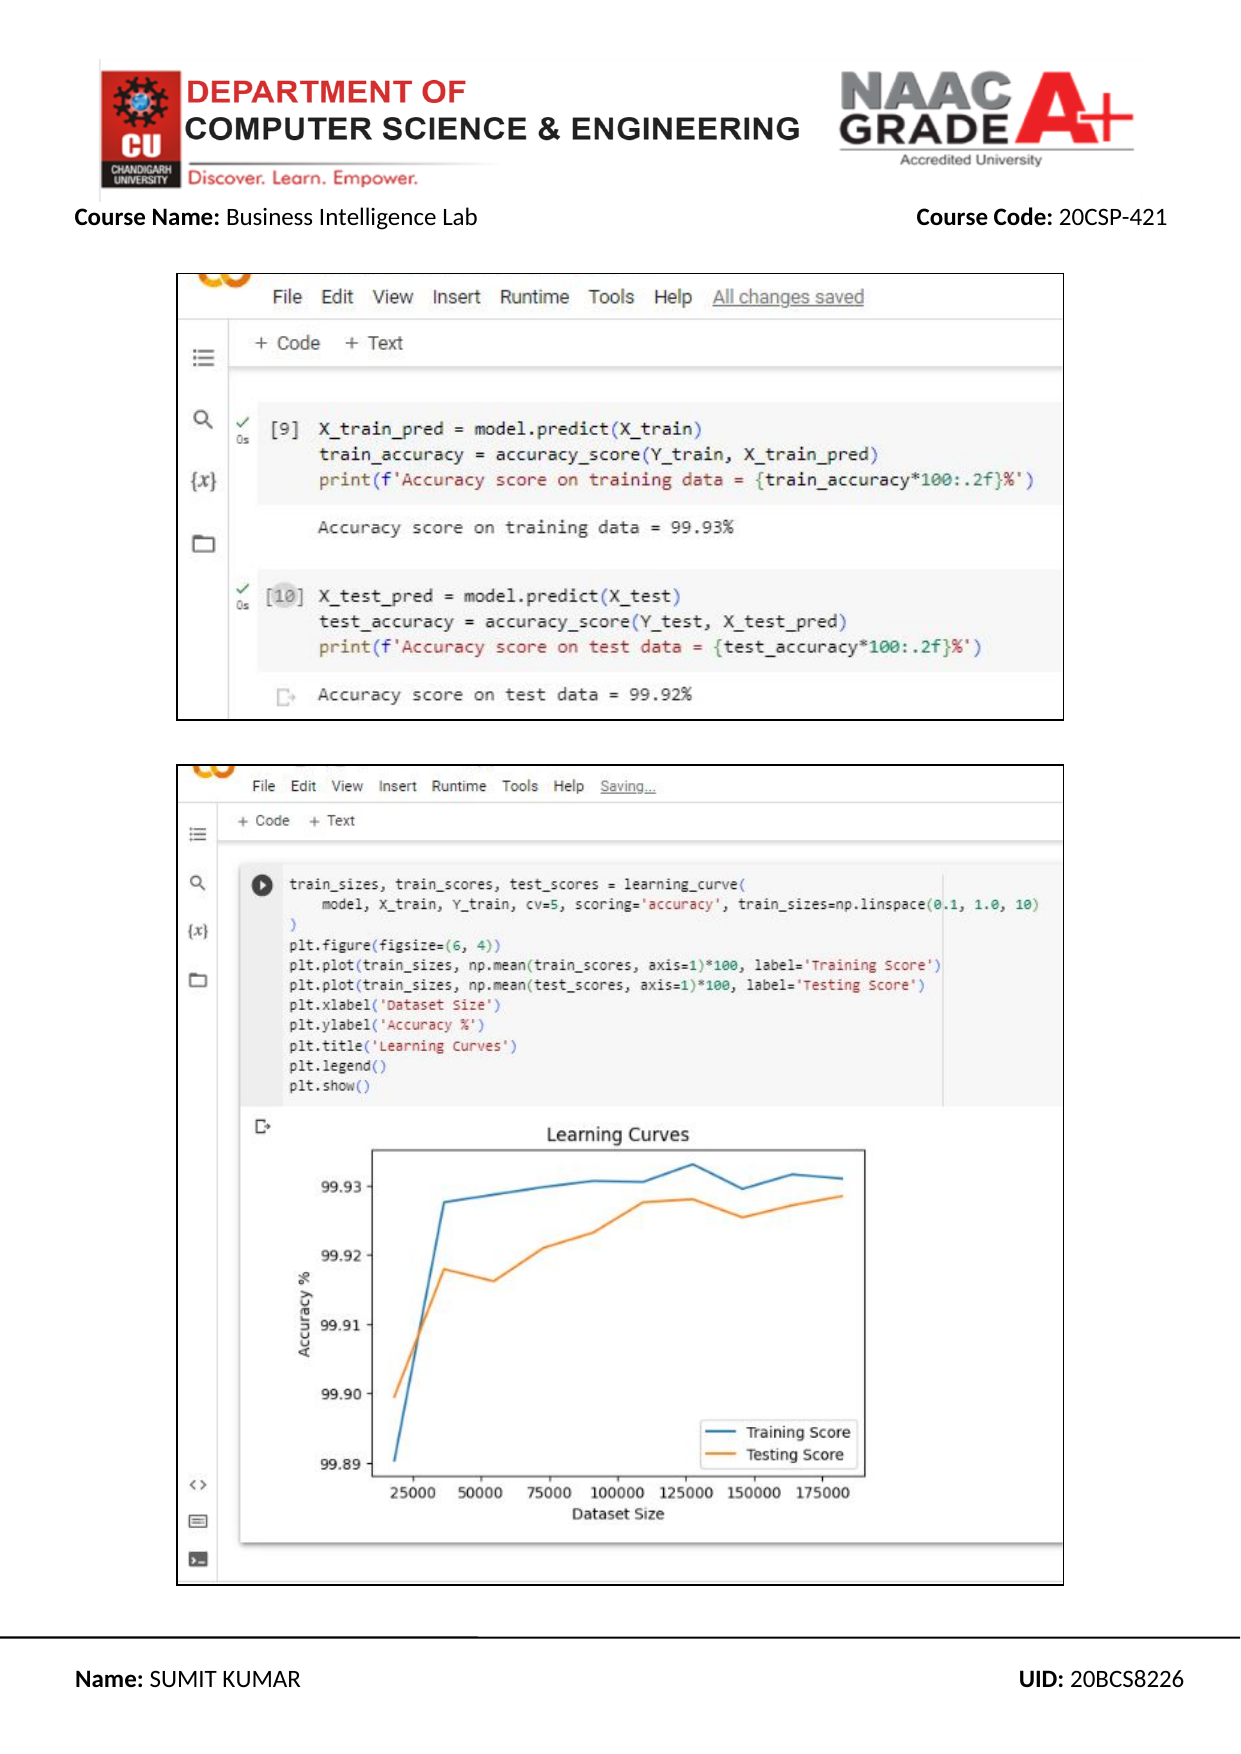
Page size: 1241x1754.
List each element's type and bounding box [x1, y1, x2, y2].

picture [178, 766, 1063, 1584]
picture [98, 59, 1142, 202]
picture [178, 274, 1063, 719]
